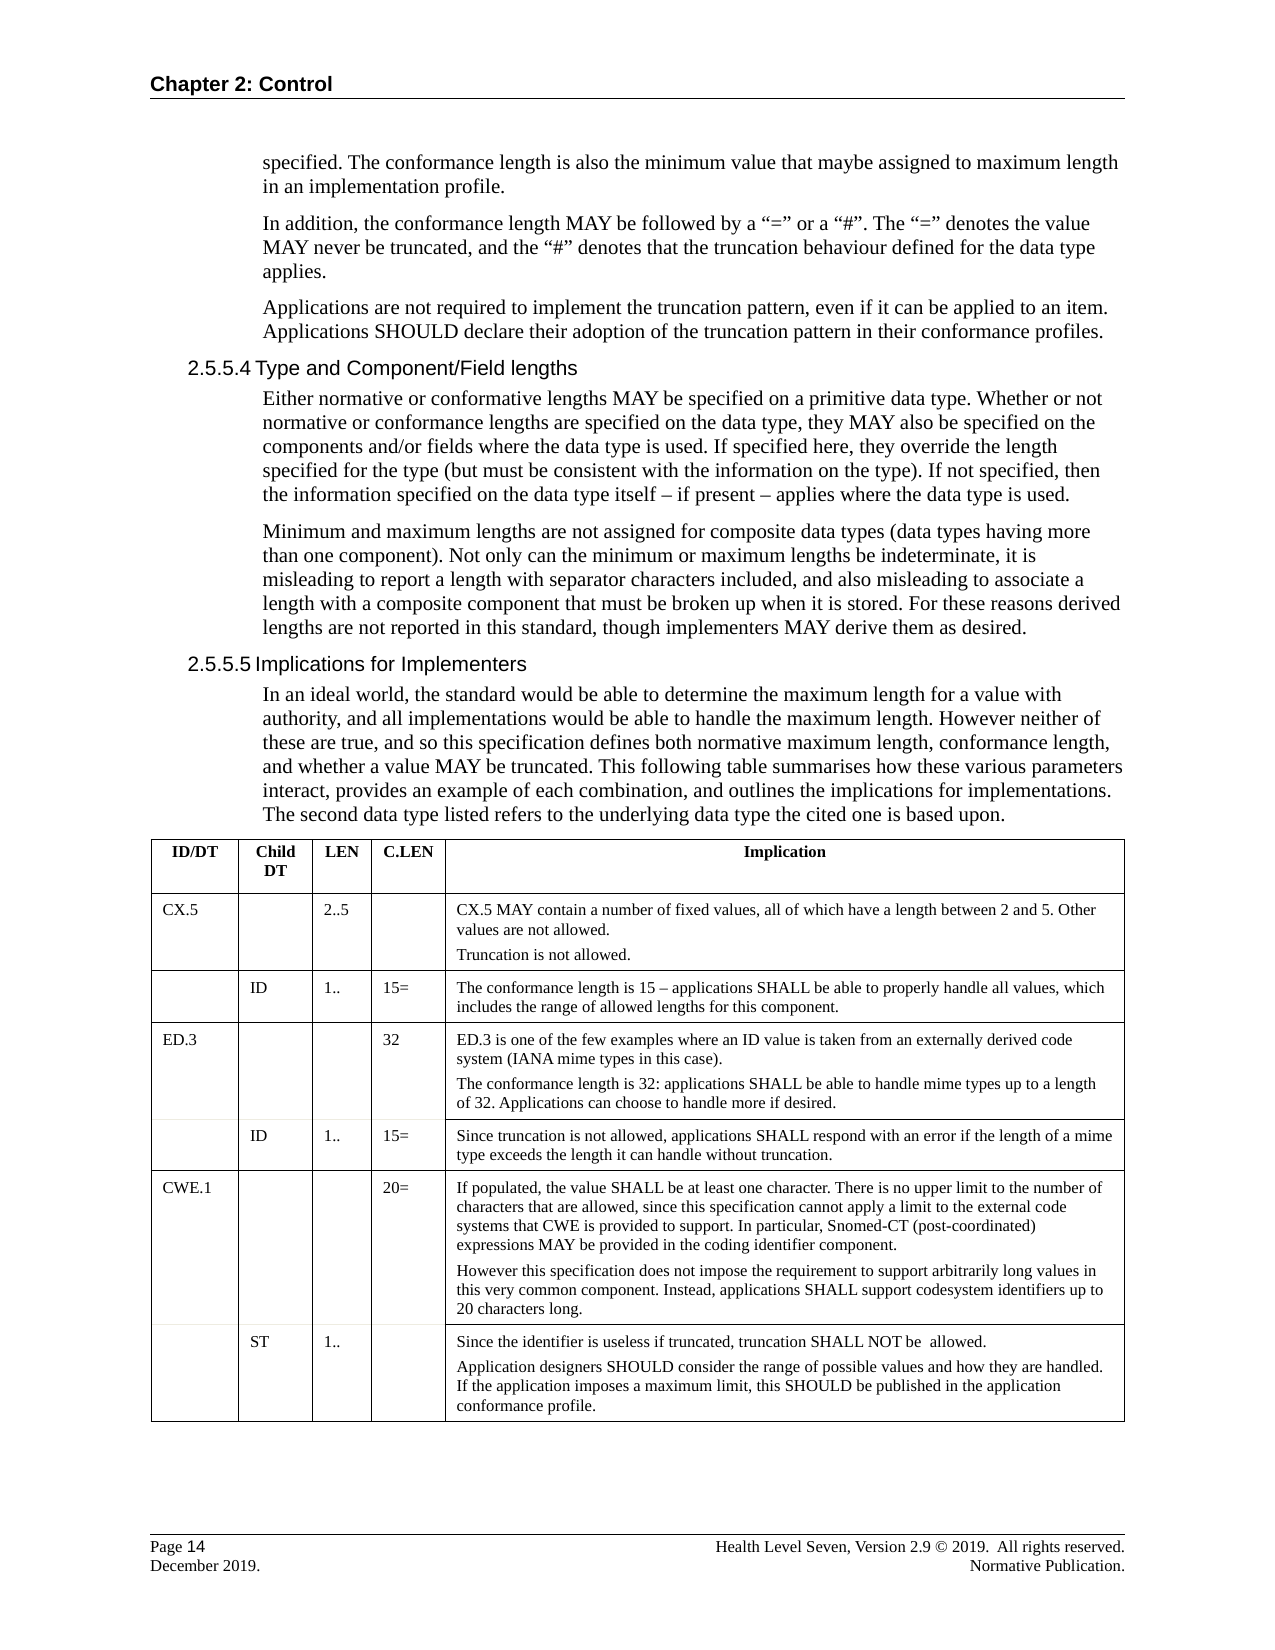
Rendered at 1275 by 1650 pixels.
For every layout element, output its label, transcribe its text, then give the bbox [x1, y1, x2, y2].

table_cell 1.. [313, 1325, 371, 1421]
table_cell Since truncation is not allowed, applications SHALL respond with an error if the length of a mime type exceeds the length it can handle without truncation. [446, 1120, 1124, 1170]
table_cell [152, 1325, 238, 1421]
table_header C.LEN [372, 840, 445, 893]
table_header LEN [313, 840, 371, 893]
table_cell [239, 1171, 312, 1324]
text Applications are not required to implement the truncation pattern, even if it can be applied to an item. Applications SHOULD declare their adoption of the truncation pattern in their conformance profiles. [262, 295, 1125, 343]
table_cell If populated, the value SHALL be at least one character. There is no upper limit to the number of characters that are allowed, since this specification cannot apply a limit to the external code systems that CWE is provided to support. In particular, Snomed-CT (post-coordinated) expressions MAY be provided in the coding identifier component. However this specification does not impose the requirement to support arbitrarily long values in this very common component. Instead, applications SHALL support codesystem identifiers up to 20 characters long. [446, 1171, 1124, 1324]
table_cell 15= [372, 971, 445, 1022]
table_cell ST [239, 1325, 312, 1421]
table_cell 32 [372, 1023, 445, 1118]
table_cell [239, 894, 312, 970]
table_cell 1.. [313, 971, 371, 1022]
subtitle Type and Component/Field lengths [187, 356, 1125, 380]
table_header Child DT [239, 840, 312, 893]
table_cell CWE.1 [152, 1171, 238, 1324]
table_cell [239, 1023, 312, 1118]
table_cell [313, 1023, 371, 1118]
table_cell ID [239, 1120, 312, 1170]
table_cell 20= [372, 1171, 445, 1324]
table_cell [152, 1120, 238, 1170]
table_cell ED.3 is one of the few examples where an ID value is taken from an externally derived code system (IANA mime types in this case). The conformance length is 32: applications SHALL be able to handle mime types up to a length of 32. Applications can choose to handle more if desired. [446, 1023, 1124, 1118]
table_cell [372, 894, 445, 970]
subtitle Implications for Implementers [187, 652, 1125, 676]
text Either normative or conformative lengths MAY be specified on a primitive data type. Whether or not normative or conformance lengths are specified on the data type, they MAY also be specified on the components and/or fields where the data type is used. If specified here, they override the length specified for the type (but must be consistent with the information on the type). If not specified, then the information specified on the data type itself – if present – applies where the data type is used. [262, 386, 1125, 506]
table_header Implication [446, 840, 1124, 893]
table_cell Since the identifier is useless if truncated, truncation SHALL NOT be allowed. Application designers SHOULD consider the range of possible values and how they are handled. If the application imposes a maximum limit, this SHOULD be published in the application conformance profile. [446, 1325, 1124, 1421]
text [262, 150, 1125, 198]
table_cell CX.5 MAY contain a number of fixed values, all of which have a length between 2 and 5. Other values are not allowed. Truncation is not allowed. [446, 894, 1124, 970]
table_cell CX.5 [152, 894, 238, 970]
table_header ID/DT [152, 840, 238, 893]
table_cell [313, 1171, 371, 1324]
table_cell ED.3 [152, 1023, 238, 1118]
text Minimum and maximum lengths are not assigned for composite data types (data types having more than one component). Not only can the minimum or maximum lengths be indeterminate, it is misleading to report a length with separator characters included, and also misleading to associate a length with a composite component that must be broken up when it is stored. For these reasons derived lengths are not reported in this standard, though implementers MAY derive them as desired. [262, 519, 1125, 639]
table_cell [152, 971, 238, 1022]
table_cell [372, 1325, 445, 1421]
table_cell 1.. [313, 1120, 371, 1170]
table_cell The conformance length is 15 – applications SHALL be able to properly handle all values, which includes the range of allowed lengths for this component. [446, 971, 1124, 1022]
table_cell 2..5 [313, 894, 371, 970]
text In addition, the conformance length MAY be followed by a “=” or a “#”. The “=” denotes the value MAY never be truncated, and the “#” denotes that the truncation behaviour defined for the data type applies. [262, 211, 1125, 283]
table_cell ID [239, 971, 312, 1022]
text In an ideal world, the standard would be able to determine the maximum length for a value with authority, and all implementations would be able to handle the maximum length. However neither of these are true, and so this specification defines both normative maximum length, conformance length, and whether a value MAY be truncated. This following table summarises how these various parameters interact, provides an example of each combination, and outlines the implications for implementations. The second data type listed refers to the underlying data type the cited one is based upon. [262, 682, 1125, 826]
table_cell 15= [372, 1120, 445, 1170]
